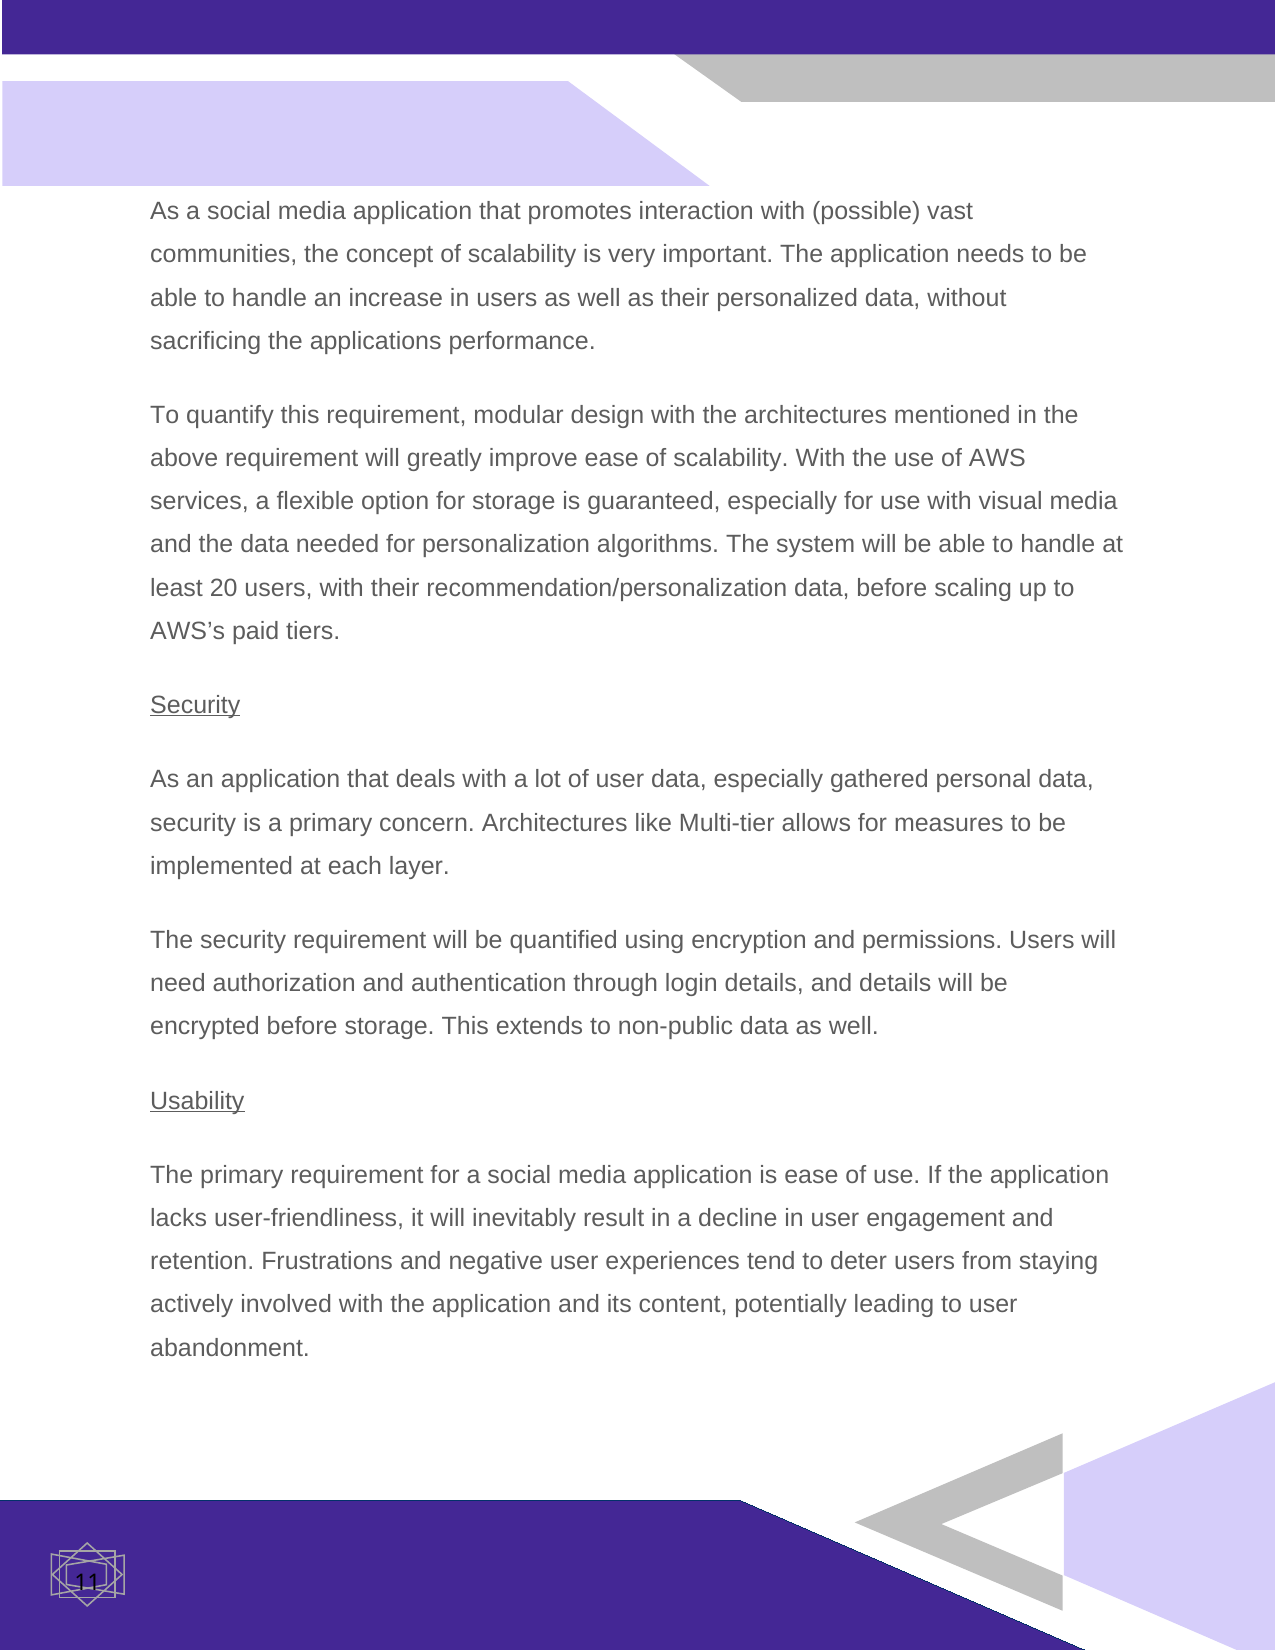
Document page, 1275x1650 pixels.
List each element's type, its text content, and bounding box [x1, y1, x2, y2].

text As an application that deals with a lot of user data, especially gathered personal data, security is a primary concern. Architectures like Multi-tier allows for measures to be implemented at each layer. [150, 764, 1125, 879]
text Security [150, 690, 1125, 719]
text Usability [150, 1086, 1125, 1114]
text As a social media application that promotes interaction with (possible) vast communities, the concept of scalability is very important. The application needs to be able to handle an increase in users as well as their personalized data, without sacrificing the applications performance. [150, 196, 1125, 354]
text To quantify this requirement, modular design with the architectures mentioned in the above requirement will greatly improve ease of scalability. With the use of AWS services, a flexible option for storage is guaranteed, especially for use with visual media and the data needed for personalization algorithms. The system will be able to handle at least 20 users, with their recommendation/personalization data, before scaling up to AWS’s paid tiers. [150, 400, 1125, 644]
text The security requirement will be quantified using encryption and permissions. Users will need authorization and authentication through login details, and details will be encrypted before storage. This extends to non-public data as well. [150, 925, 1125, 1040]
